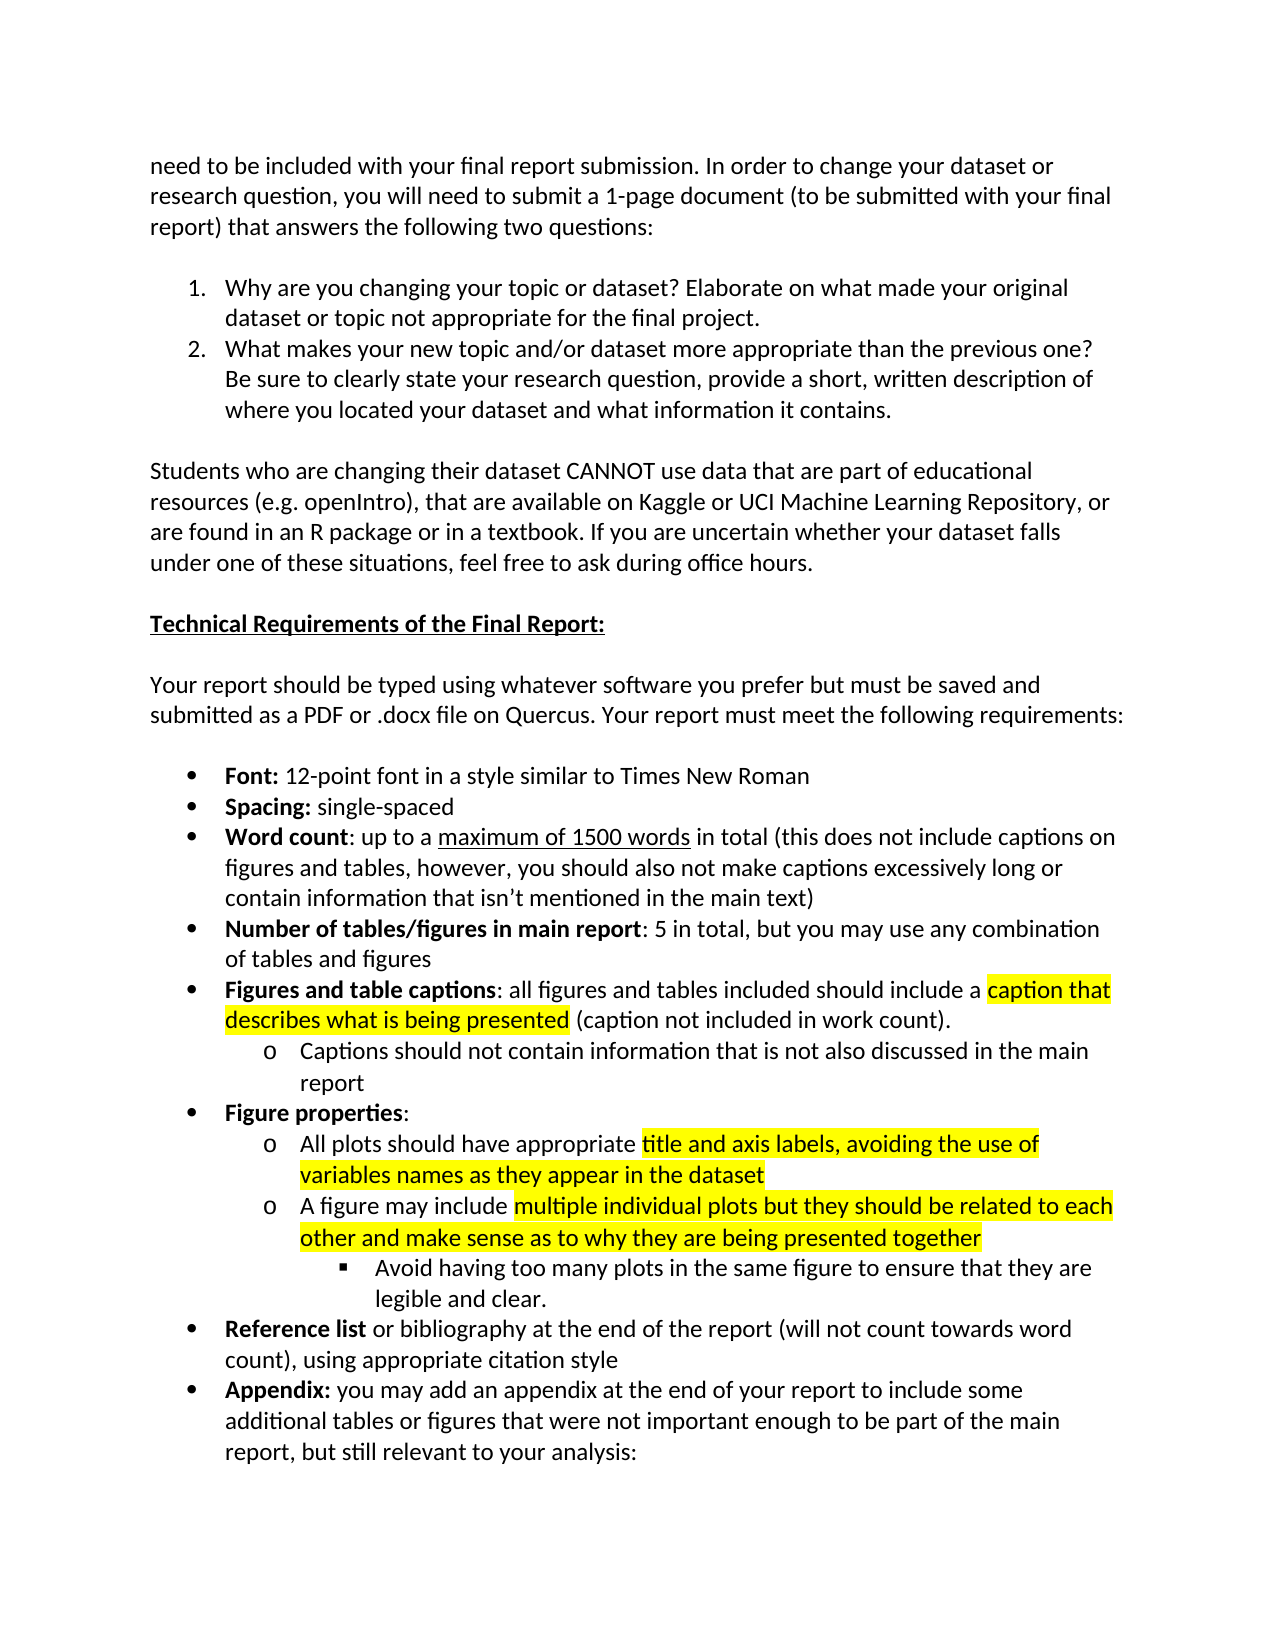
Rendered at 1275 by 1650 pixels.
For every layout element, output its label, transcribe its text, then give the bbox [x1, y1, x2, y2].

list Font: 12-point font in a style similar to Times New Roman [187, 760, 1125, 791]
list Word count: up to a maximum of 1500 words in total (this does not include captions on figures and tables, however, you should also not make captions excessively long or contain information that isn’t mentioned in the main text) [187, 821, 1125, 913]
text Your report should be typed using whatever software you prefer but must be saved and submitted as a PDF or .docx file on Quercus. Your report must meet the following requirements: [150, 669, 1125, 730]
list Avoid having too many plots in the same figure to ensure that they are legible and clear. [337, 1252, 1125, 1313]
list Number of tables/figures in main report: 5 in total, but you may use any combination of tables and figures [187, 913, 1125, 974]
list Spacing: single-spaced [187, 791, 1125, 821]
list All plots should have appropriate title and axis labels, avoiding the use of variables names as they appear in the dataset [262, 1128, 1125, 1190]
list A figure may include multiple individual plots but they should be related to each other and make sense as to why they are being presented together [262, 1190, 1125, 1252]
list Captions should not contain information that is not also discussed in the main report [262, 1035, 1125, 1097]
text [150, 150, 1125, 242]
text Students who are changing their dataset CANNOT use data that are part of educational resources (e.g. openIntro), that are available on Kaggle or UCI Machine Learning Repository, or are found in an R package or in a textbook. If you are uncertain whether your dataset falls under one of these situations, feel free to ask during office hours. [150, 455, 1125, 577]
list Reference list or bibliography at the end of the report (will not count towards word count), using appropriate citation style [187, 1313, 1125, 1374]
list What makes your new topic and/or dataset more appropriate than the previous one? Be sure to clearly state your research question, provide a short, written description of where you located your dataset and what information it contains. [187, 333, 1125, 425]
list Why are you changing your topic or dataset? Elaborate on what made your original dataset or topic not appropriate for the final project. [187, 272, 1125, 333]
text Technical Requirements of the Final Report: [150, 608, 1125, 638]
list Appendix: you may add an appendix at the end of your report to include some additional tables or figures that were not important enough to be part of the main report, but still relevant to your analysis: [187, 1374, 1125, 1466]
list Figures and table captions: all figures and tables included should include a caption that describes what is being presented (caption not included in work count). [187, 974, 1125, 1035]
list Figure properties: [187, 1097, 1125, 1128]
